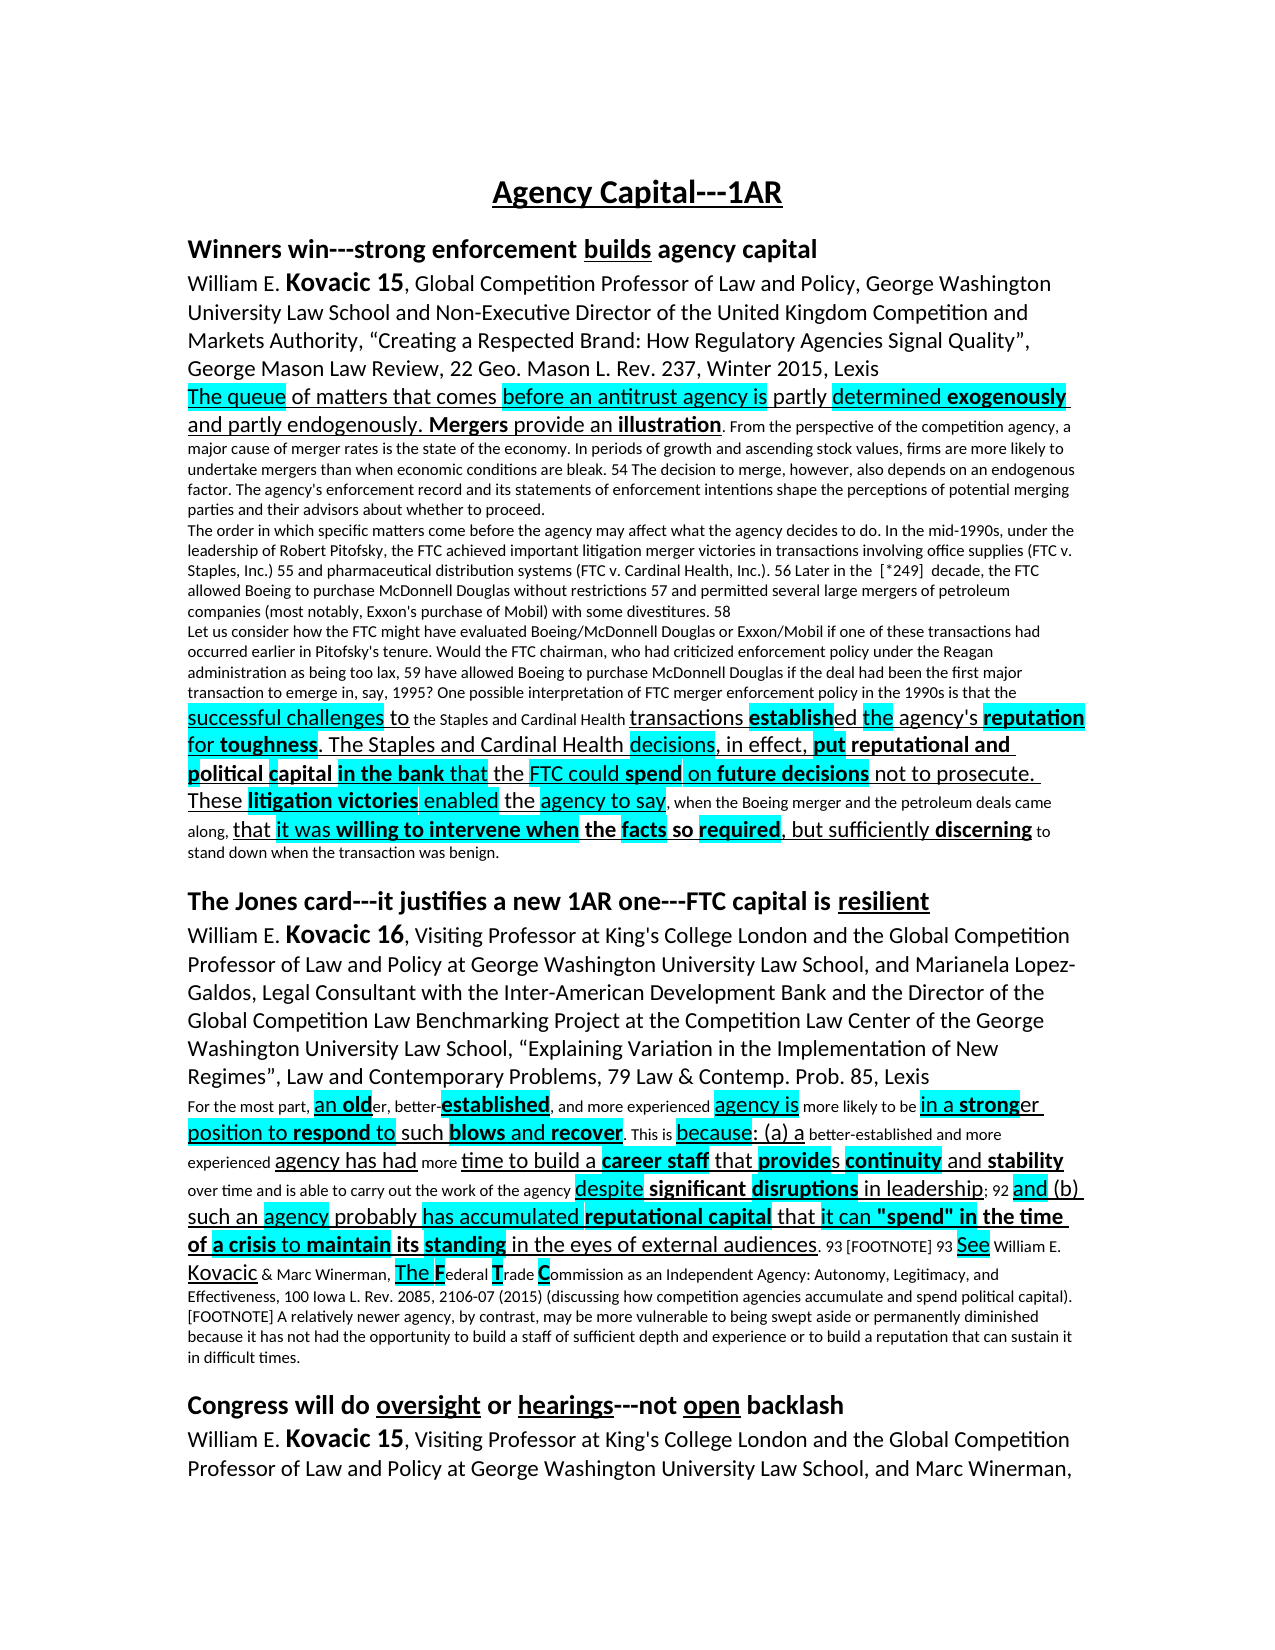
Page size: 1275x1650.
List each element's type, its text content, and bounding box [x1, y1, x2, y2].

text The queue of matters that comes before an antitrust agency is partly determined exogenously and partly endogenously. Mergers provide an illustration. From the perspective of the competition agency, a major cause of merger rates is the state of the economy. In periods of growth and ascending stock values, firms are more likely to undertake mergers than when economic conditions are bleak. 54 The decision to merge, however, also depends on an endogenous factor. The agency's enforcement record and its statements of enforcement intentions shape the perceptions of potential merging parties and their advisors about whether to proceed. [187, 382, 1087, 520]
subtitle Agency Capital---1AR [187, 171, 1087, 212]
subtitle Congress will do oversight or hearings---not open backlash [187, 1388, 1087, 1421]
subtitle The Jones card---it justifies a new 1AR one---FTC capital is resilient [187, 884, 1087, 917]
text William E. Kovacic 16, Visiting Professor at King's College London and the Global Competition Professor of Law and Policy at George Washington University Law School, and Marianela Lopez-Galdos, Legal Consultant with the Inter-American Development Bank and the Director of the Global Competition Law Benchmarking Project at the Competition Law Center of the George Washington University Law School, “Explaining Variation in the Implementation of New Regimes”, Law and Contemporary Problems, 79 Law & Contemp. Prob. 85, Lexis [187, 917, 1087, 1090]
text The order in which specific matters come before the agency may affect what the agency decides to do. In the mid-1990s, under the leadership of Robert Pitofsky, the FTC achieved important litigation merger victories in transactions involving office supplies (FTC v. Staples, Inc.) 55 and pharmaceutical distribution systems (FTC v. Cardinal Health, Inc.). 56 Later in the [*249] decade, the FTC allowed Boeing to purchase McDonnell Douglas without restrictions 57 and permitted several large mergers of petroleum companies (most notably, Exxon's purchase of Mobil) with some divestitures. 58 [187, 520, 1087, 621]
text William E. Kovacic 15, Global Competition Professor of Law and Policy, George Washington University Law School and Non-Executive Director of the United Kingdom Competition and Markets Authority, “Creating a Respected Brand: How Regulatory Agencies Signal Quality”, George Mason Law Review, 22 Geo. Mason L. Rev. 237, Winter 2015, Lexis [187, 265, 1087, 382]
text For the most part, an older, better-established, and more experienced agency is more likely to be in a stronger position to respond to such blows and recover. This is because: (a) a better-established and more experienced agency has had more time to build a career staff that provides continuity and stability over time and is able to carry out the work of the agency despite significant disruptions in leadership; 92 and (b) such an agency probably has accumulated reputational capital that it can "spend" in the time of a crisis to maintain its standing in the eyes of external audiences. 93 [FOOTNOTE] 93 See William E. Kovacic & Marc Winerman, The Federal Trade Commission as an Independent Agency: Autonomy, Legitimacy, and Effectiveness, 100 Iowa L. Rev. 2085, 2106-07 (2015) (discussing how competition agencies accumulate and spend political capital). [FOOTNOTE] A relatively newer agency, by contrast, may be more vulnerable to being swept aside or permanently diminished because it has not had the opportunity to build a staff of sufficient depth and experience or to build a reputation that can sustain it in difficult times. [187, 1090, 1087, 1367]
text Let us consider how the FTC might have evaluated Boeing/McDonnell Douglas or Exxon/Mobil if one of these transactions had occurred earlier in Pitofsky's tenure. Would the FTC chairman, who had criticized enforcement policy under the Reagan administration as being too lax, 59 have allowed Boeing to purchase McDonnell Douglas if the deal had been the first major transaction to emerge in, say, 1995? One possible interpretation of FTC merger enforcement policy in the 1990s is that the successful challenges to the Staples and Cardinal Health transactions established the agency's reputation for toughness. The Staples and Cardinal Health decisions, in effect, put reputational and political capital in the bank that the FTC could spend on future decisions not to prosecute. These litigation victories enabled the agency to say, when the Boeing merger and the petroleum deals came along, that it was willing to intervene when the facts so required, but sufficiently discerning to stand down when the transaction was benign. [187, 621, 1087, 863]
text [187, 1421, 1087, 1482]
subtitle Winners win---strong enforcement builds agency capital [187, 232, 1087, 265]
